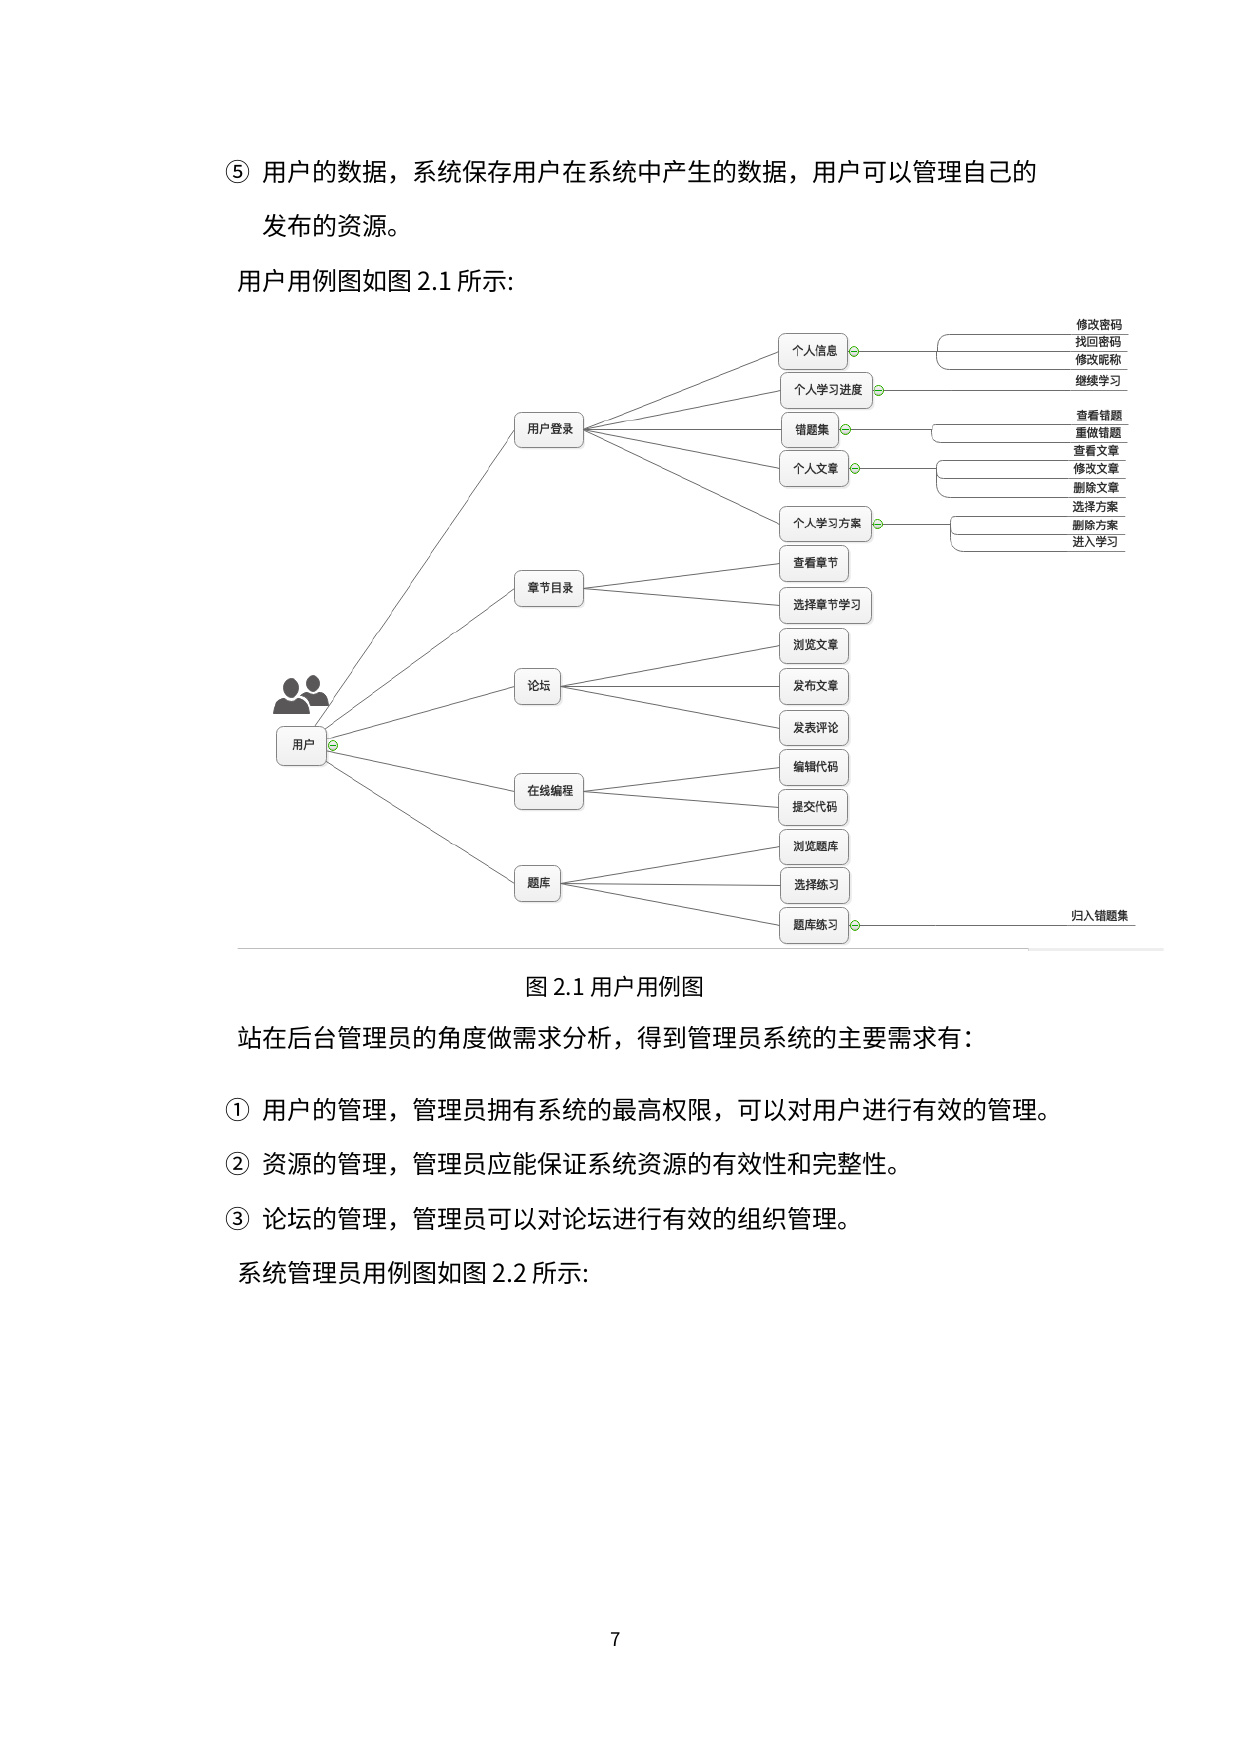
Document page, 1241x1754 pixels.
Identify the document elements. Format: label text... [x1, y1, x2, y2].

list 用户的管理，管理员拥有系统的最高权限，可以对用户进行有效的管理。 [225, 1090, 1053, 1126]
text 图2.1 用户用例图 [152, 969, 1078, 1002]
text 用户用例图如图2.1所示: [187, 261, 1053, 297]
list 论坛的管理，管理员可以对论坛进行有效的组织管理。 [225, 1199, 1078, 1235]
list 资源的管理，管理员应能保证系统资源的有效性和完整性。 [225, 1144, 1053, 1181]
text 站在后台管理员的角度做需求分析，得到管理员系统的主要需求有： [187, 1019, 1078, 1055]
picture [237, 315, 1164, 951]
text 系统管理员用例图如图2.2所示: [187, 1253, 1053, 1290]
list 用户的数据，系统保存用户在系统中产生的数据，用户可以管理自己的发布的资源。 [225, 152, 1053, 243]
